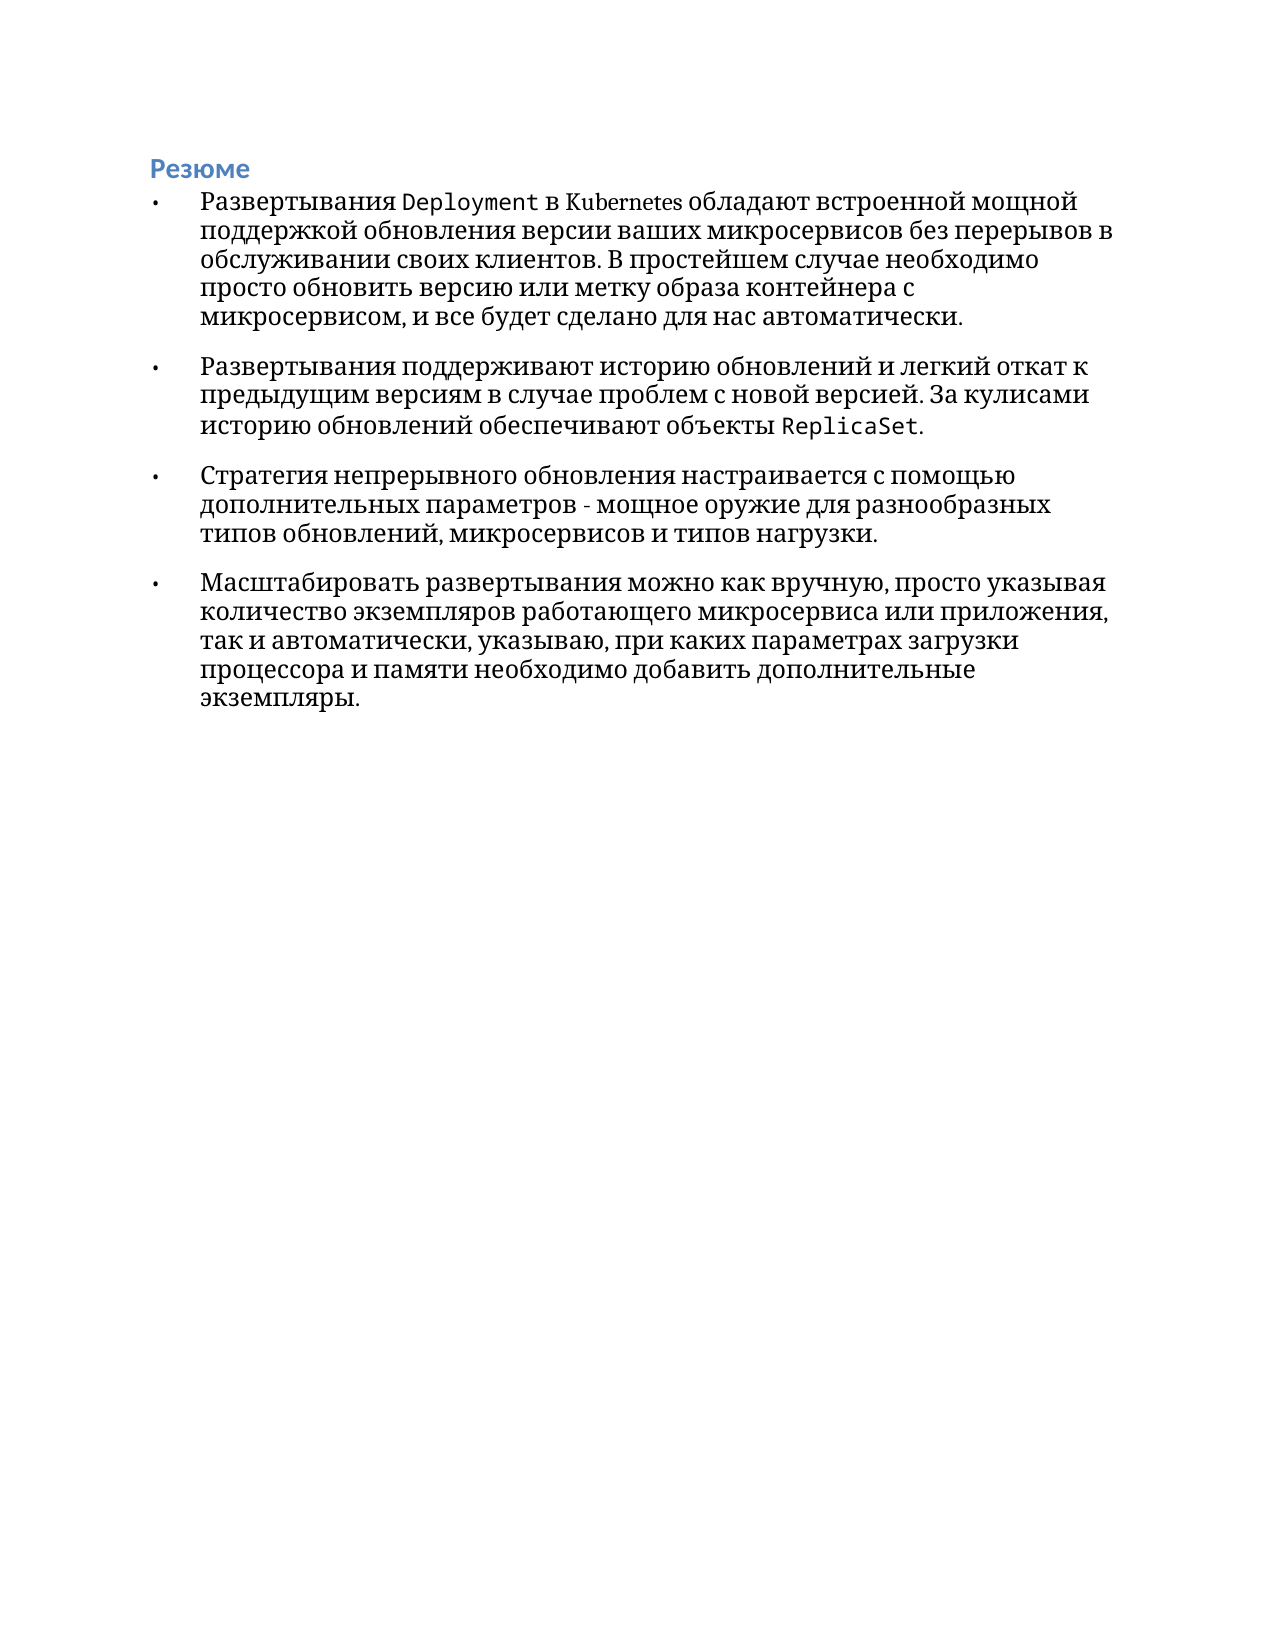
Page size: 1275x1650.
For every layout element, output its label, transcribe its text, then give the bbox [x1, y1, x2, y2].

list Стратегия непрерывного обновления настраивается с помощью дополнительных параметров - мощное оружие для разнообразных типов обновлений, микросервисов и типов нагрузки. [150, 462, 1125, 548]
subtitle Резюме [150, 150, 1125, 186]
list Развертывания Deployment в Kubernetes обладают встроенной мощной поддержкой обновления версии ваших микросервисов без перерывов в обслуживании своих клиентов. В простейшем случае необходимо просто обновить версию или метку образа контейнера с микросервисом, и все будет сделано для нас автоматически. [150, 186, 1125, 332]
list Развертывания поддерживают историю обновлений и легкий откат к предыдущим версиям в случае проблем с новой версией. За кулисами историю обновлений обеспечивают объекты ReplicaSet. [150, 353, 1125, 441]
list Масштабировать развертывания можно как вручную, просто указывая количество экземпляров работающего микросервиса или приложения, так и автоматически, указываю, при каких параметрах загрузки процессора и памяти необходимо добавить дополнительные экземпляры. [150, 569, 1125, 713]
